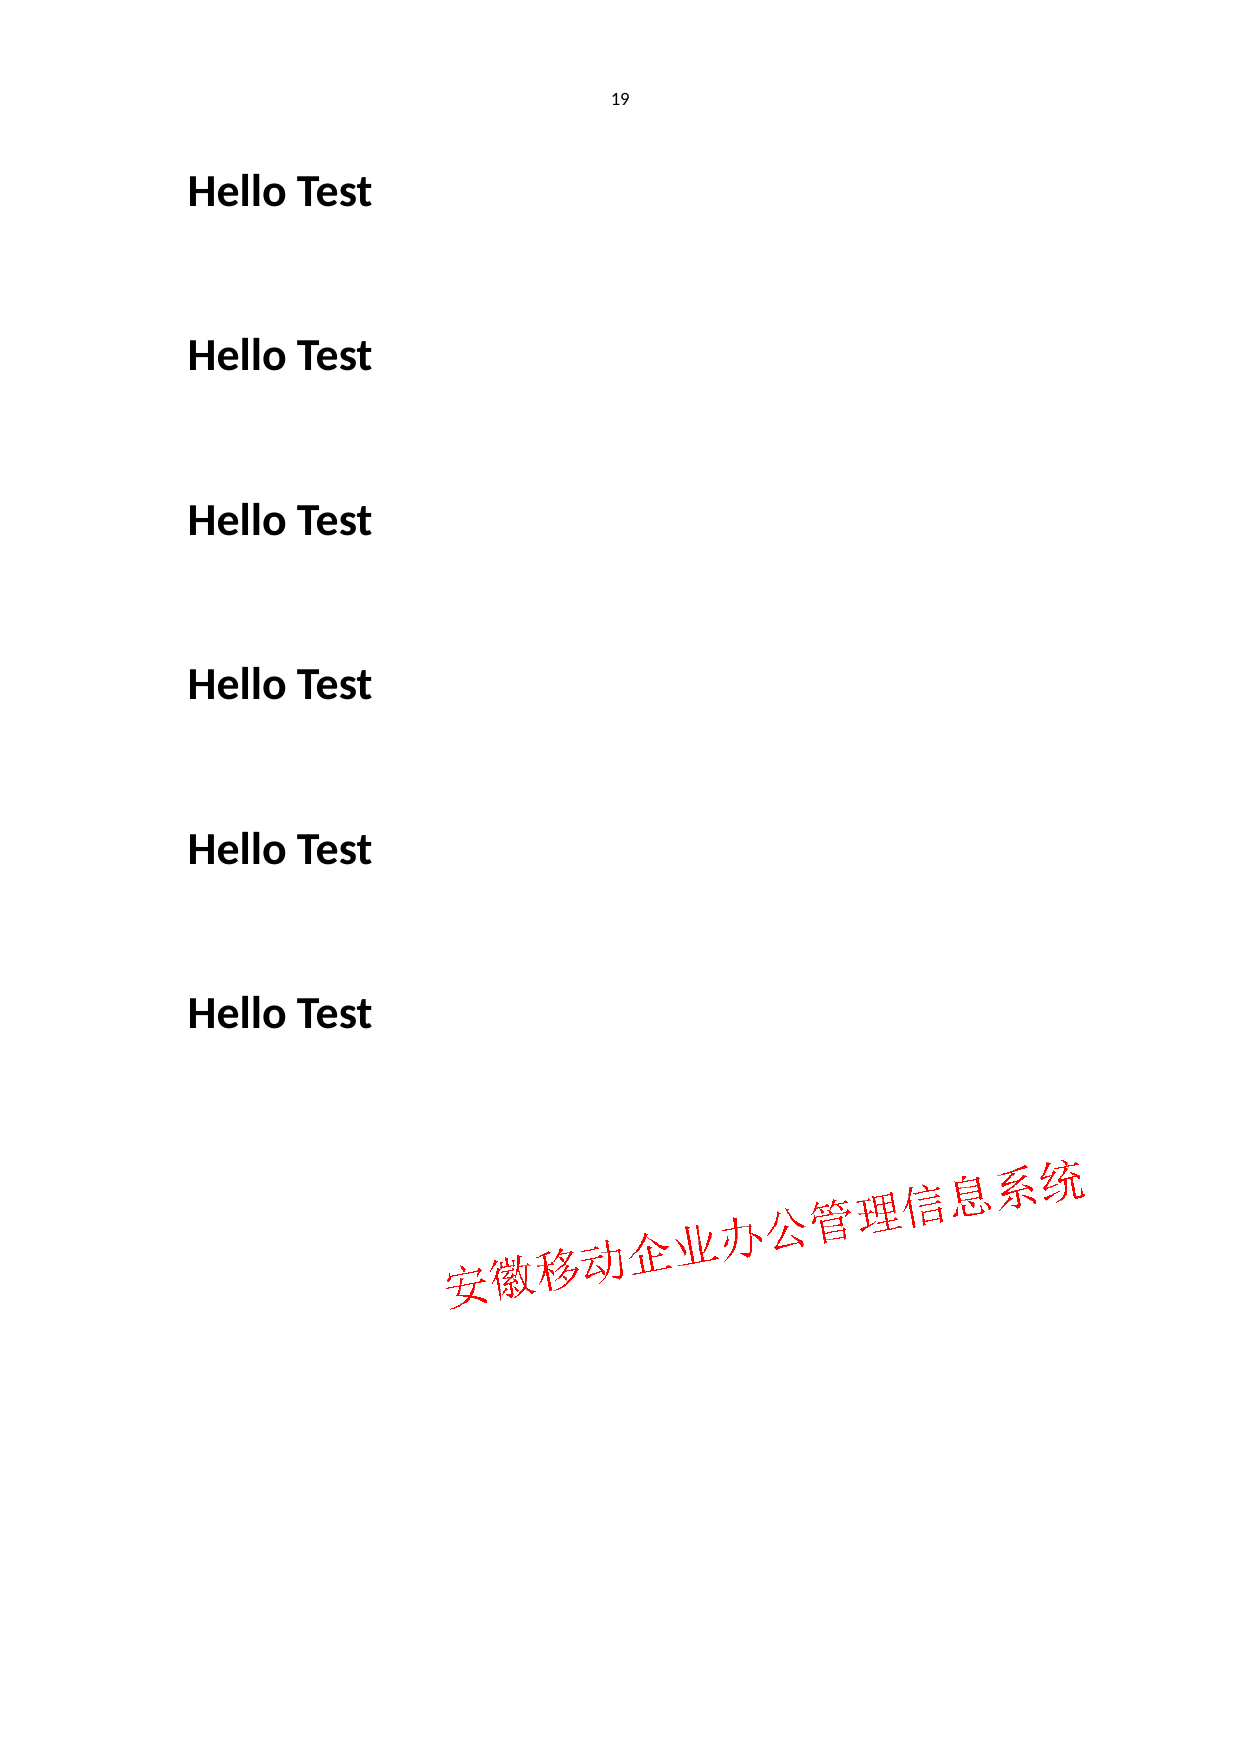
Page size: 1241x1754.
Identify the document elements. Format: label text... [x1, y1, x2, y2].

subtitle Hello Test [187, 327, 1053, 392]
subtitle Hello Test [187, 820, 1053, 885]
subtitle Hello Test [187, 491, 1053, 556]
subtitle Hello Test [187, 162, 1053, 227]
subtitle Hello Test [187, 985, 1053, 1050]
picture [395, 817, 1133, 1754]
subtitle Hello Test [187, 656, 1053, 721]
